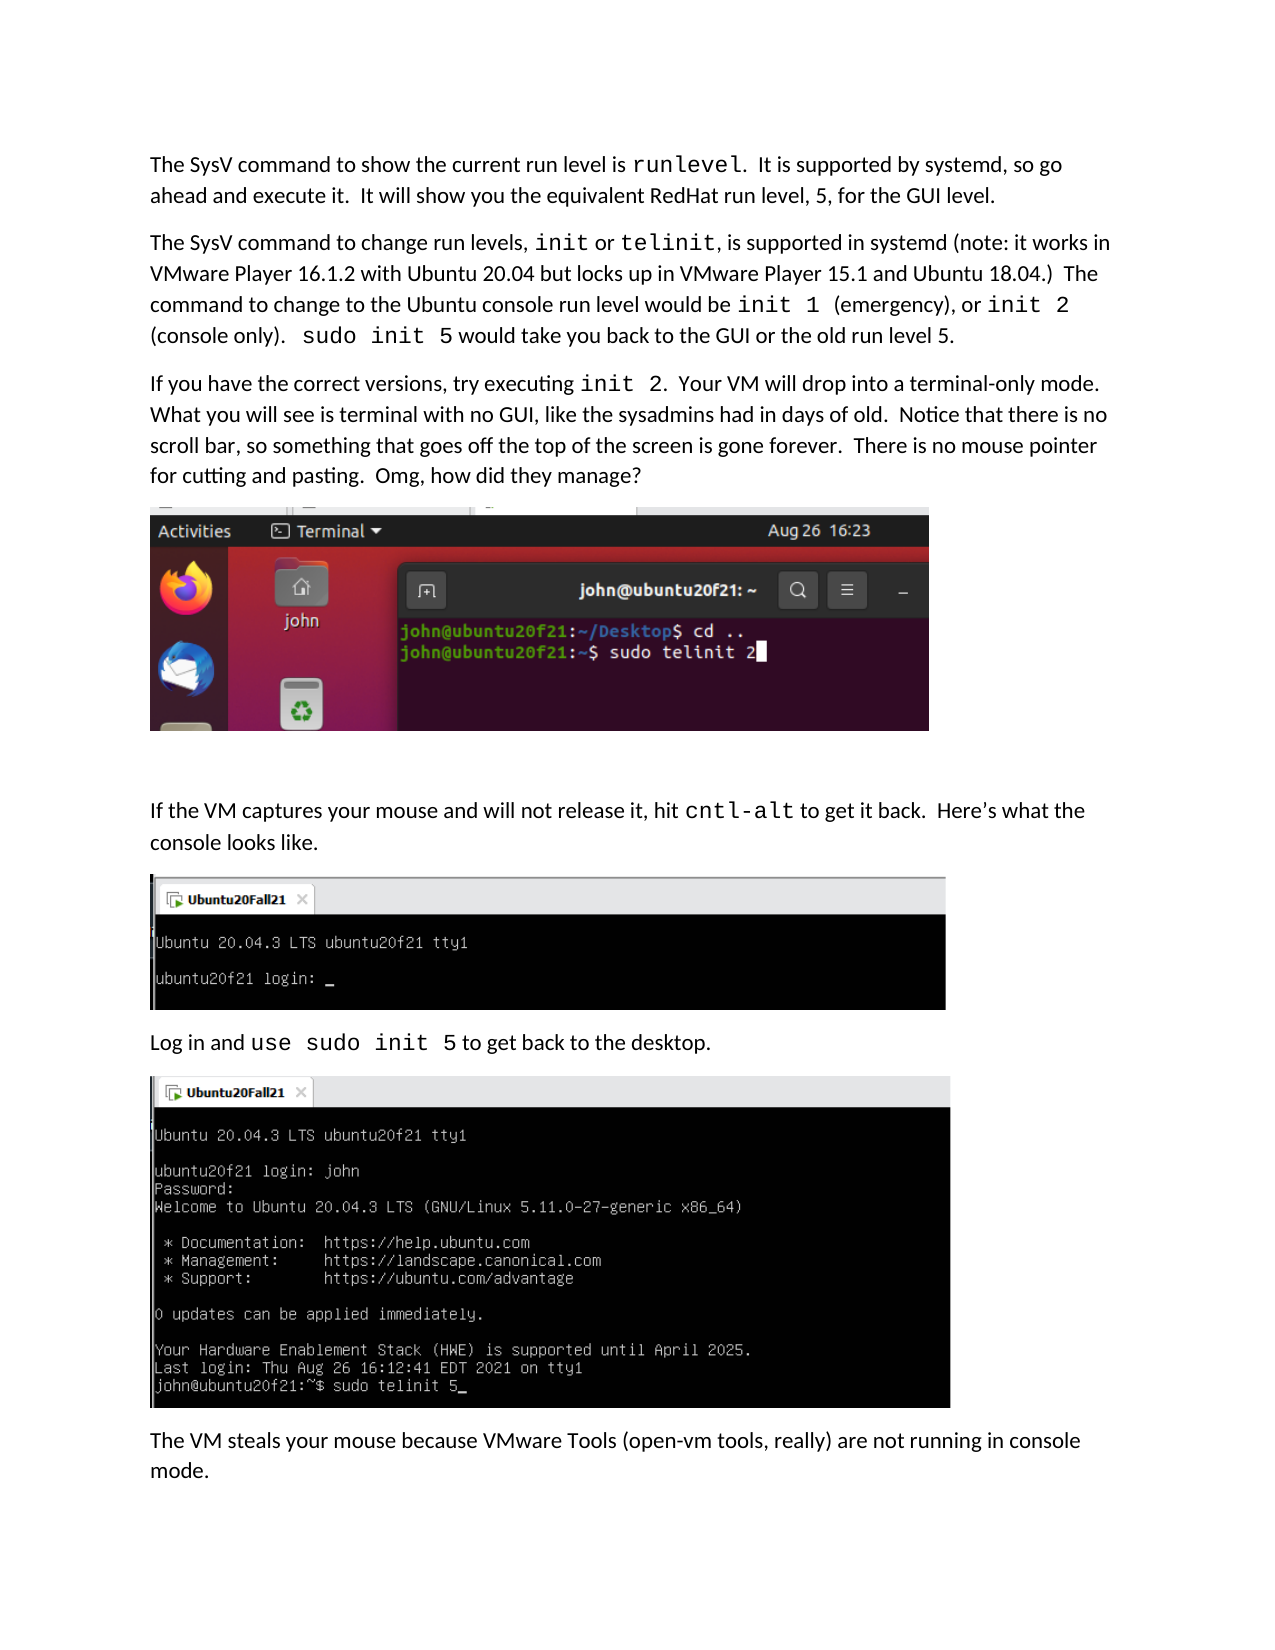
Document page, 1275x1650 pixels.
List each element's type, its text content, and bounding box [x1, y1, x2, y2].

text If the VM captures your mouse and will not release it, hit cntl-alt to get it back. Here’s what the console looks like. [150, 796, 1125, 856]
picture [150, 874, 946, 1010]
picture [150, 1076, 951, 1408]
text Log in and use sudo init 5 to get back to the desktop. [150, 1028, 1125, 1057]
picture [150, 507, 929, 731]
text The VM steals your mouse because VMware Tools (open-vm tools, really) are not running in console mode. [150, 1426, 1125, 1485]
